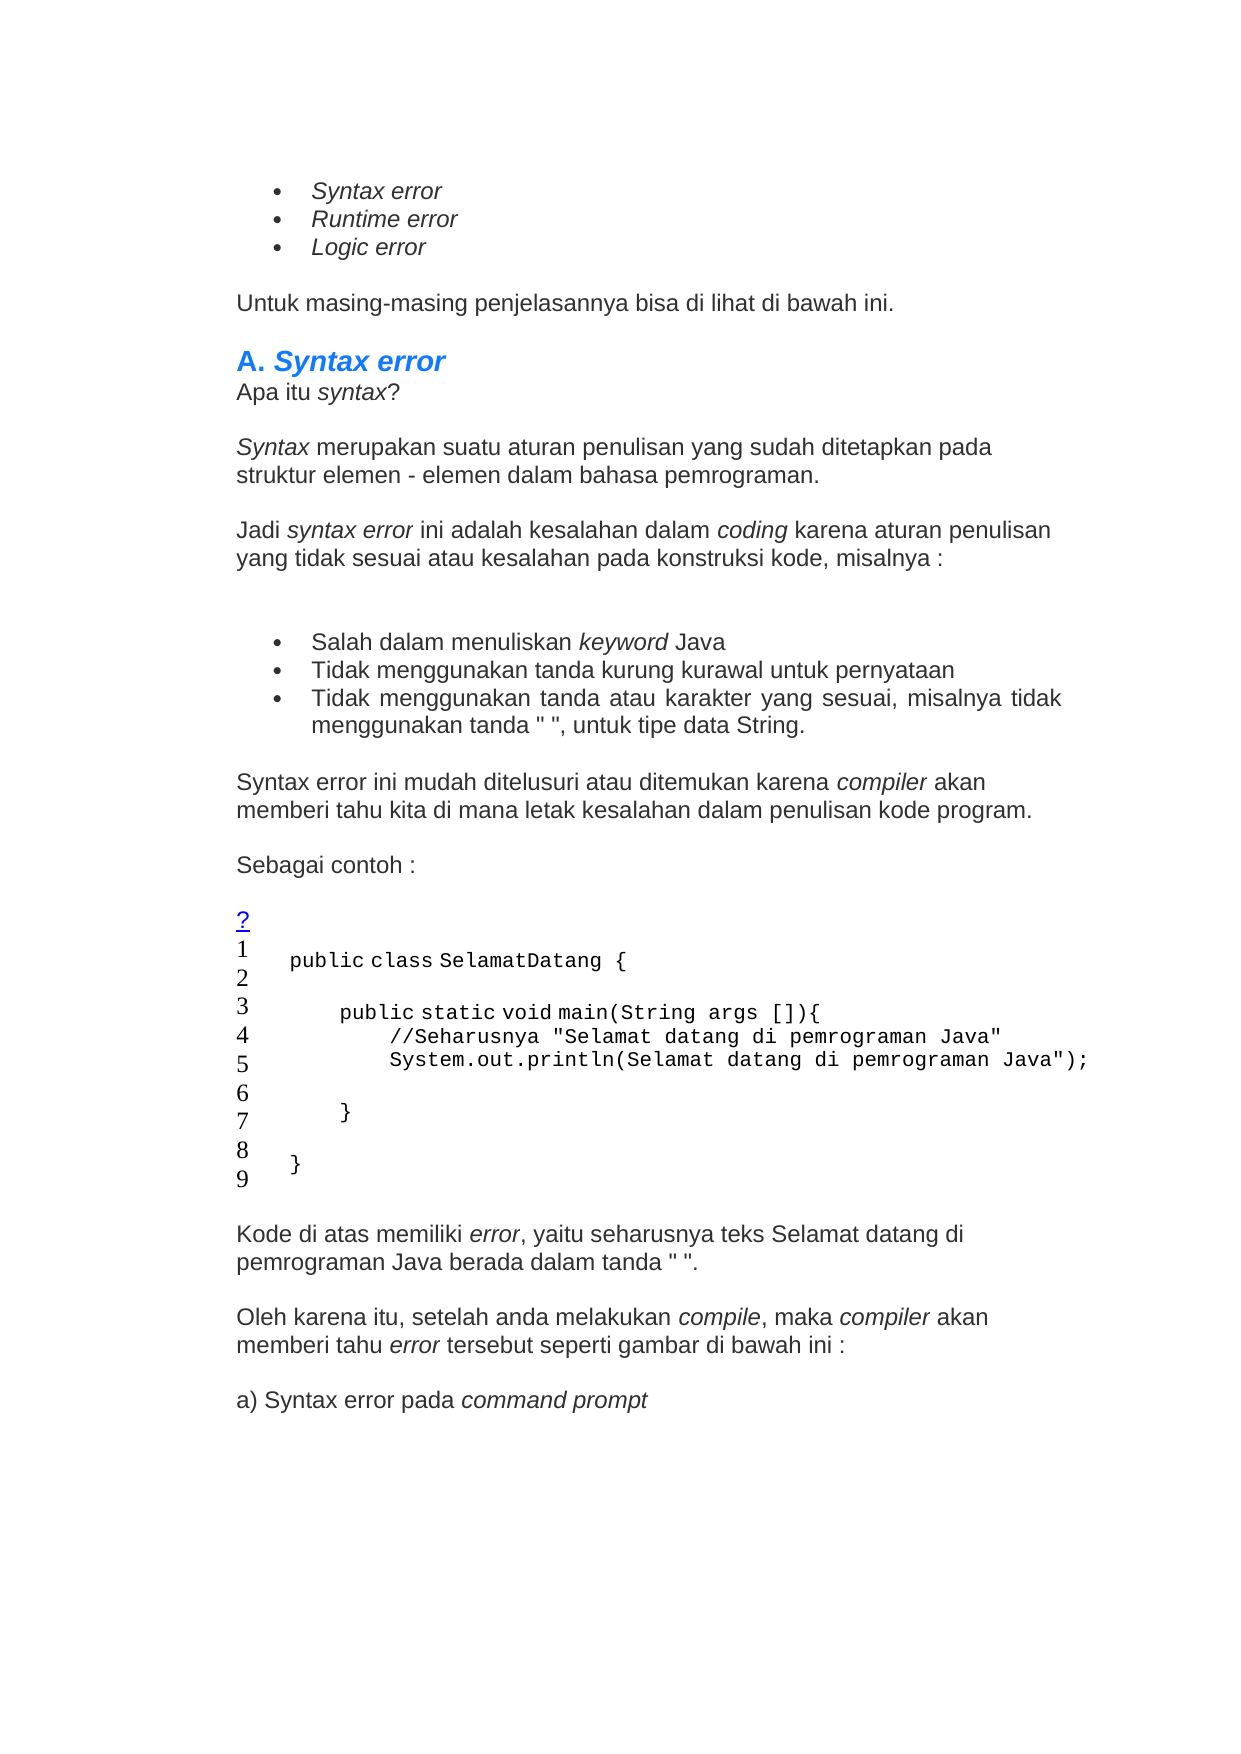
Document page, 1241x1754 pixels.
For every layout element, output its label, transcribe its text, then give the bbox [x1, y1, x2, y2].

list Tidak menggunakan tanda atau karakter yang sesuai, misalnya tidak menggunakan tanda " ", untuk tipe data String. [274, 683, 1063, 739]
text Kode di atas memiliki error, yaitu seharusnya teks Selamat datang di pemrograman Java berada dalam tanda " ". Oleh karena itu, setelah anda melakukan compile, maka compiler akan memberi tahu error tersebut seperti gambar di bawah ini : a) Syntax error pada command prompt [236, 1193, 1063, 1413]
list Runtime error [274, 205, 1063, 232]
table_header 1 2 3 4 5 6 7 8 9 [236, 934, 289, 1193]
list Tidak menggunakan tanda kurung kurawal untuk pernyataan [274, 656, 1063, 683]
table_header public class SelamatDatang { public static void main(String args []){ //Seharusnya "Selamat datang di pemrograman Java" System.out.println(Selamat datang di pemrograman Java"); } } [289, 934, 1161, 1193]
list Syntax error [274, 177, 1063, 205]
text Untuk masing-masing penjelasannya bisa di lihat di bawah ini. A. Syntax error [236, 289, 1063, 378]
text Syntax error ini mudah ditelusuri atau ditemukan karena compiler akan memberi tahu kita di mana letak kesalahan dalam penulisan kode program. Sebagai contoh : [236, 768, 1063, 906]
text Apa itu syntax? Syntax merupakan suatu aturan penulisan yang sudah ditetapkan pada struktur elemen - elemen dalam bahasa pemrograman. Jadi syntax error ini adalah kesalahan dalam coding karena aturan penulisan yang tidak sesuai atau kesalahan pada konstruksi kode, misalnya : [236, 378, 1063, 599]
list Logic error [274, 232, 1063, 260]
list Salah dalam menuliskan keyword Java [274, 628, 1063, 656]
text ? [236, 906, 1063, 934]
